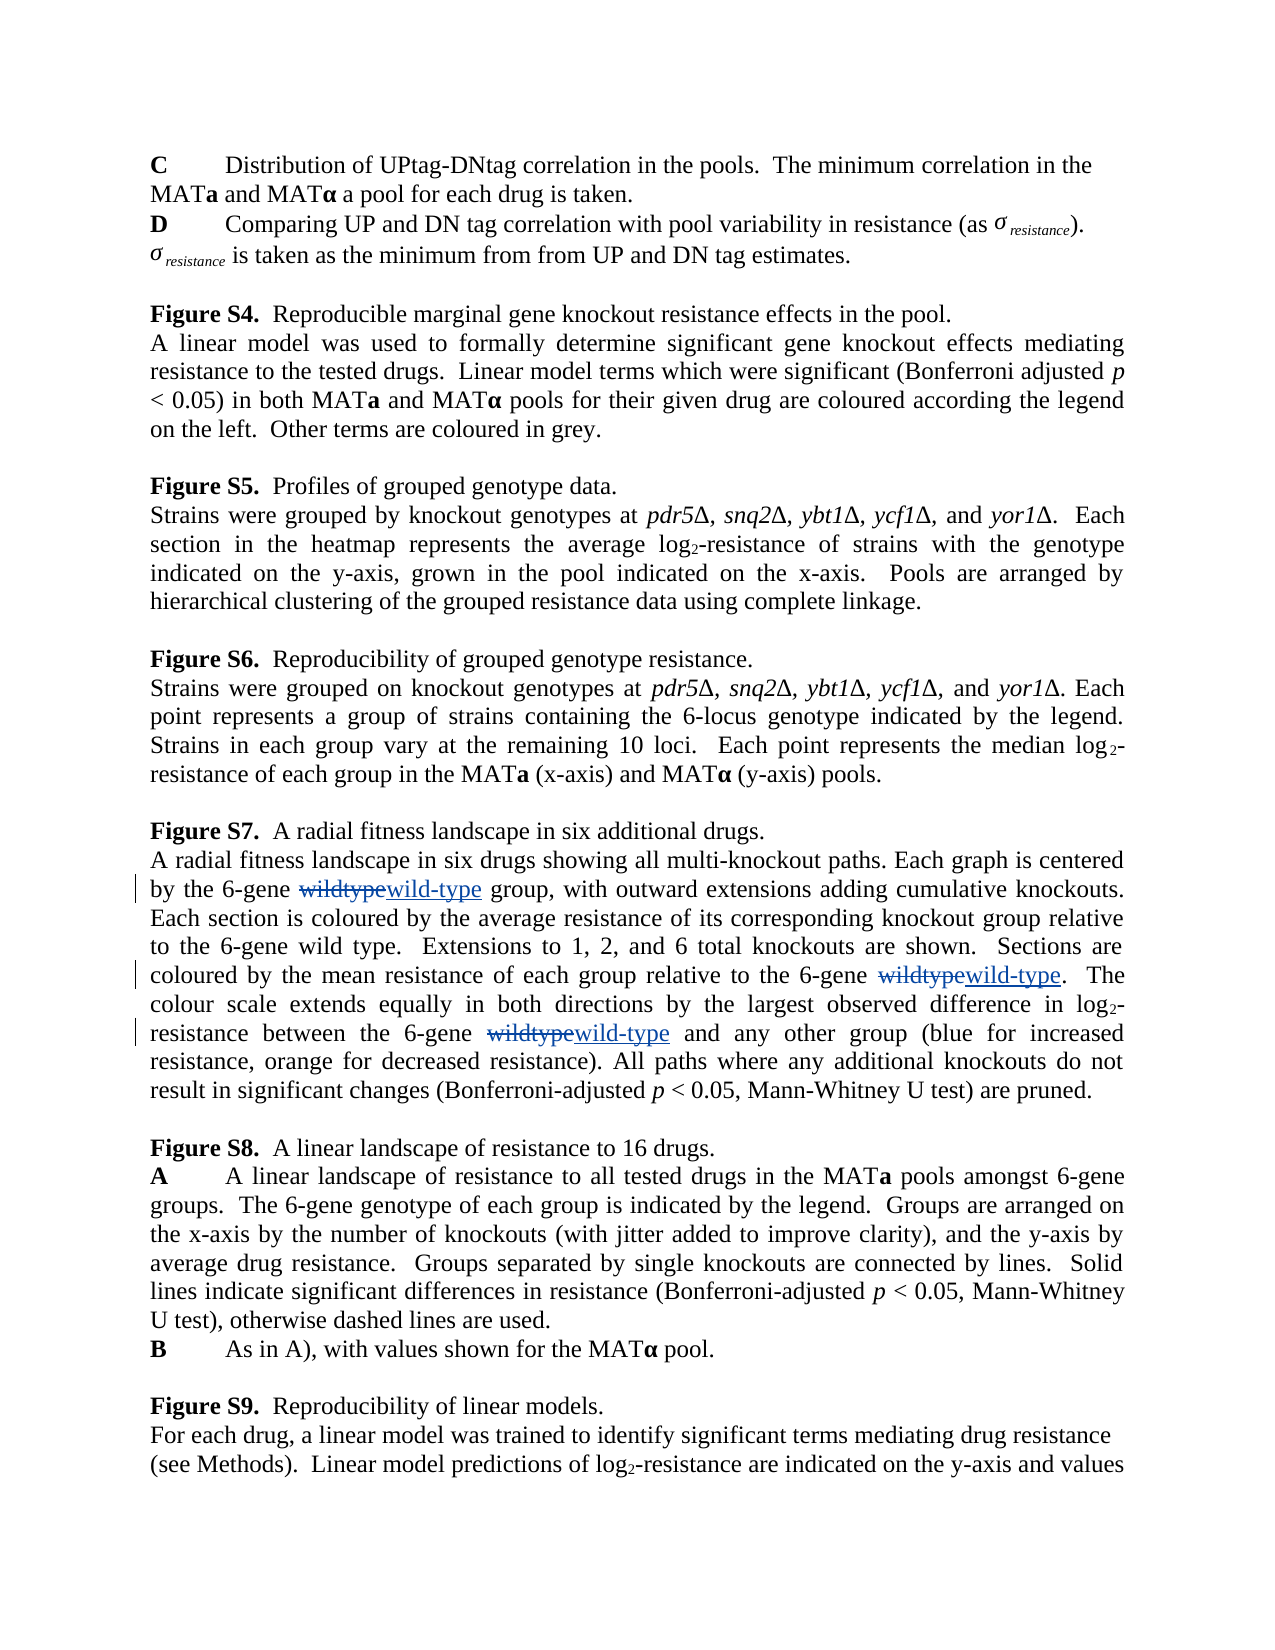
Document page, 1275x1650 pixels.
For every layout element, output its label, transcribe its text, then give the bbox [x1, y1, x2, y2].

text Strains were grouped by knockout genotypes at pdr5∆, snq2∆, ybt1∆, ycf1∆, and yor1∆. Each section in the heatmap represents the average log2-resistance of strains with the genotype indicated on the y-axis, grown in the pool indicated on the x-axis. Pools are arranged by hierarchical clustering of the grouped resistance data using complete linkage. [150, 500, 1125, 615]
text A radial fitness landscape in six drugs showing all multi-knockout paths. Each graph is centered by the 6-gene group, with outward extensions adding cumulative knockouts. Each section is coloured by the average resistance of its corresponding knockout group relative to the 6-gene wild type. Extensions to 1, 2, and 6 total knockouts are shown. Sections are coloured by the mean resistance of each group relative to the 6-gene . The colour scale extends equally in both directions by the largest observed difference in log2-resistance between the 6-gene and any other group (blue for increased resistance, orange for decreased resistance). All paths where any additional knockouts do not result in significant changes (Bonferroni-adjusted p < 0.05, Mann-Whitney U test) are pruned. [150, 845, 1125, 1104]
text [150, 1420, 1125, 1478]
text B As in A), with values shown for the MATα pool. [150, 1334, 1125, 1363]
text A linear model was used to formally determine significant gene knockout effects mediating resistance to the tested drugs. Linear model terms which were significant (Bonferroni adjusted p < 0.05) in both MATa and MATα pools for their given drug are coloured according the legend on the left. Other terms are coloured in grey. [150, 328, 1125, 443]
text Figure S7. A radial fitness landscape in six additional drugs. [150, 816, 1125, 845]
text Figure S9. Reproducibility of linear models. [150, 1391, 1125, 1420]
text Figure S5. Profiles of grouped genotype data. [150, 471, 1125, 500]
text Figure S8. A linear landscape of resistance to 16 drugs. [150, 1133, 1125, 1161]
text Strains were grouped on knockout genotypes at pdr5∆, snq2∆, ybt1∆, ycf1∆, and yor1∆. Each point represents a group of strains containing the 6-locus genotype indicated by the legend. Strains in each group vary at the remaining 10 loci. Each point represents the median log2-resistance of each group in the MATa (x-axis) and MATα (y-axis) pools. [150, 673, 1125, 788]
text D Comparing UP and DN tag correlation with pool variability in resistance (as ). is taken as the minimum from from UP and DN tag estimates. [150, 207, 1125, 270]
text A A linear landscape of resistance to all tested drugs in the MATa pools amongst 6-gene groups. The 6-gene genotype of each group is indicated by the legend. Groups are arranged on the x-axis by the number of knockouts (with jitter added to improve clarity), and the y-axis by average drug resistance. Groups separated by single knockouts are connected by lines. Solid lines indicate significant differences in resistance (Bonferroni-adjusted p < 0.05, Mann-Whitney U test), otherwise dashed lines are used. [150, 1161, 1125, 1334]
text C Distribution of UPtag-DNtag correlation in the pools. The minimum correlation in the MATa and MATα a pool for each drug is taken. [150, 150, 1125, 207]
text Figure S6. Reproducibility of grouped genotype resistance. [150, 644, 1125, 673]
text Figure S4. Reproducible marginal gene knockout resistance effects in the pool. [150, 299, 1125, 328]
